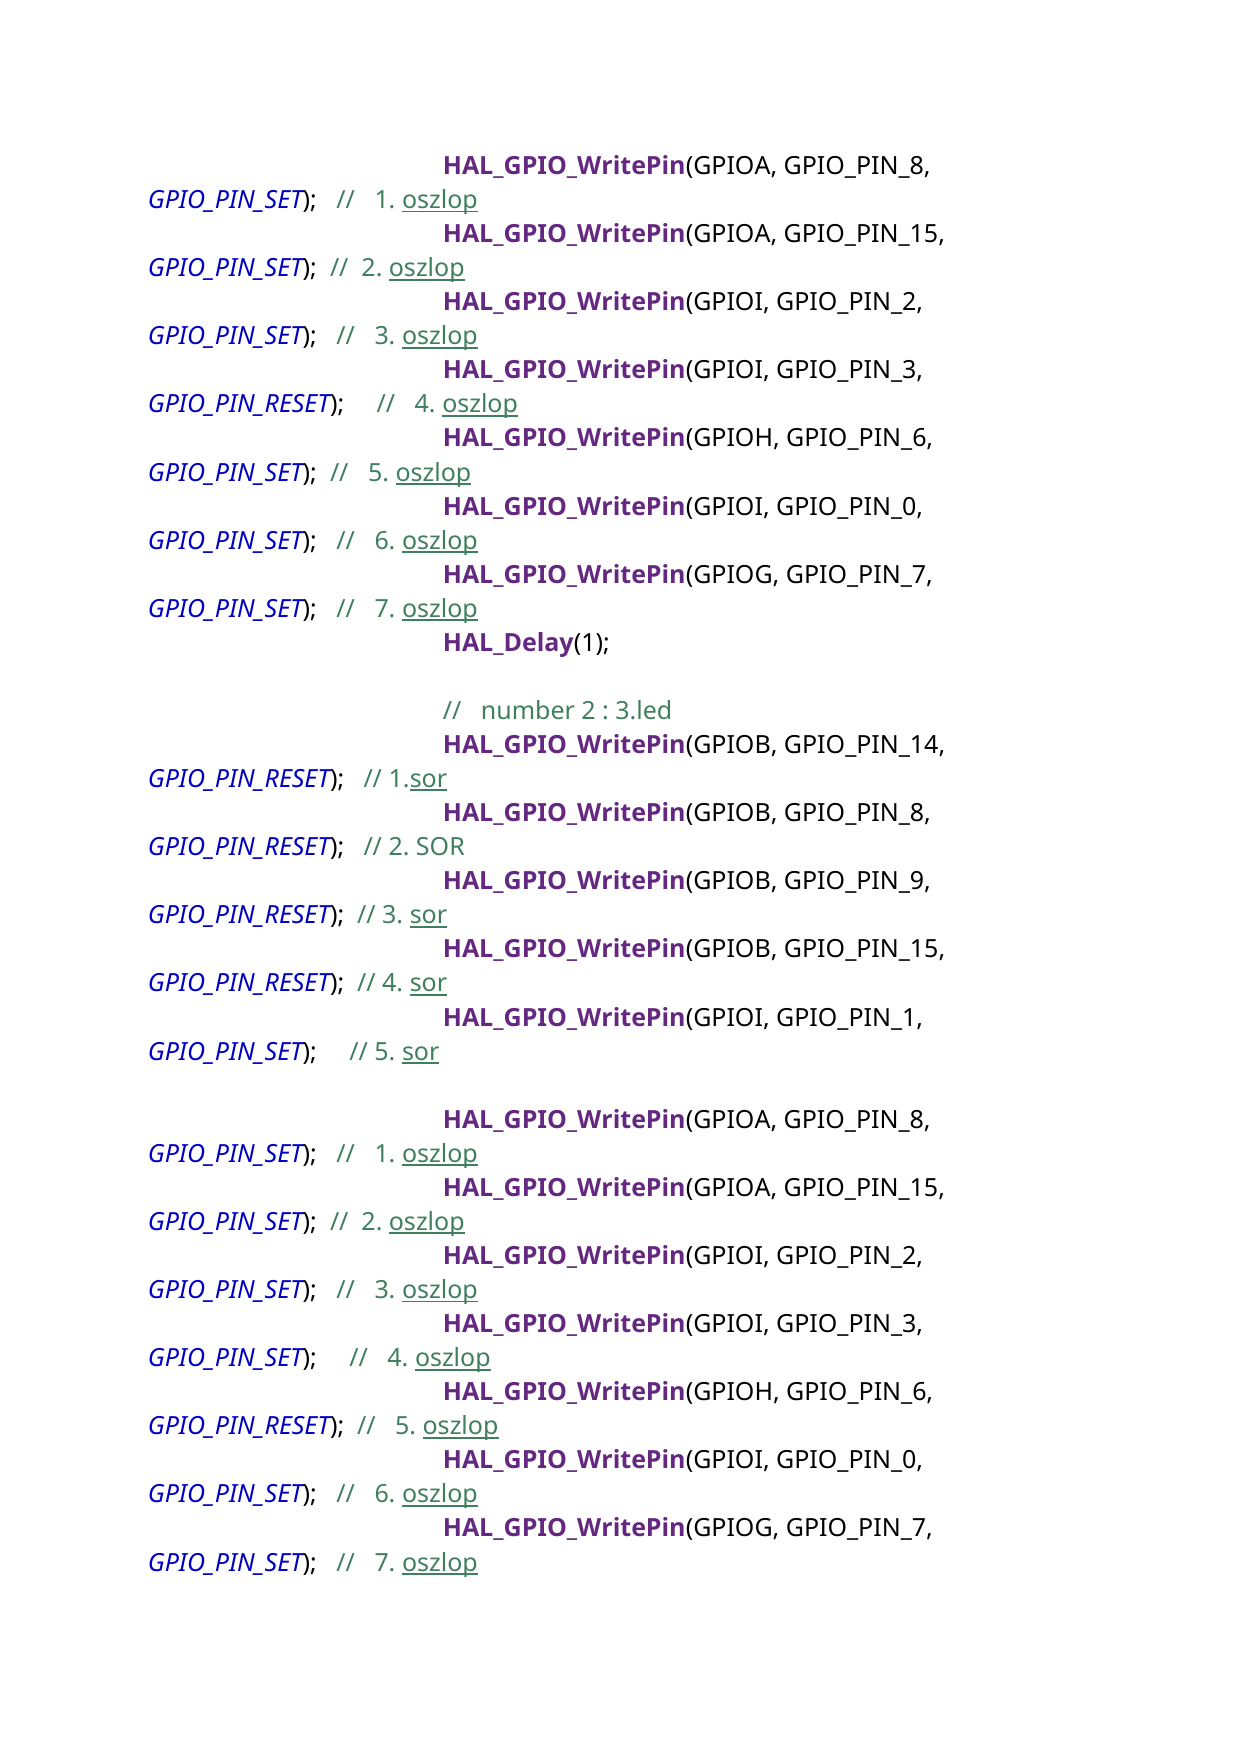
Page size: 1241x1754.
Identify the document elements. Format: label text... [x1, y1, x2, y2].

text HAL_GPIO_WritePin(GPIOB, GPIO_PIN_9, GPIO_PIN_RESET); // 3. sor [148, 863, 1093, 931]
text HAL_GPIO_WritePin(GPIOH, GPIO_PIN_6, GPIO_PIN_RESET); // 5. oszlop [148, 1374, 1093, 1442]
text HAL_GPIO_WritePin(GPIOG, GPIO_PIN_7, GPIO_PIN_SET); // 7. oszlop [148, 1510, 1093, 1578]
text HAL_GPIO_WritePin(GPIOB, GPIO_PIN_15, GPIO_PIN_RESET); // 4. sor [148, 931, 1093, 999]
text HAL_GPIO_WritePin(GPIOI, GPIO_PIN_2, GPIO_PIN_SET); // 3. oszlop [148, 284, 1093, 352]
text HAL_GPIO_WritePin(GPIOI, GPIO_PIN_3, GPIO_PIN_RESET); // 4. oszlop [148, 352, 1093, 420]
text HAL_GPIO_WritePin(GPIOI, GPIO_PIN_1, GPIO_PIN_SET); // 5. sor [148, 999, 1093, 1067]
text HAL_GPIO_WritePin(GPIOA, GPIO_PIN_15, GPIO_PIN_SET); // 2. oszlop [148, 216, 1093, 284]
text HAL_GPIO_WritePin(GPIOI, GPIO_PIN_2, GPIO_PIN_SET); // 3. oszlop [148, 1238, 1093, 1306]
text HAL_Delay(1); [148, 624, 1093, 658]
text HAL_GPIO_WritePin(GPIOA, GPIO_PIN_8, GPIO_PIN_SET); // 1. oszlop [148, 148, 1093, 216]
text HAL_GPIO_WritePin(GPIOA, GPIO_PIN_8, GPIO_PIN_SET); // 1. oszlop [148, 1101, 1093, 1169]
text HAL_GPIO_WritePin(GPIOG, GPIO_PIN_7, GPIO_PIN_SET); // 7. oszlop [148, 556, 1093, 624]
text HAL_GPIO_WritePin(GPIOB, GPIO_PIN_14, GPIO_PIN_RESET); // 1.sor [148, 727, 1093, 795]
text HAL_GPIO_WritePin(GPIOI, GPIO_PIN_0, GPIO_PIN_SET); // 6. oszlop [148, 488, 1093, 556]
text HAL_GPIO_WritePin(GPIOB, GPIO_PIN_8, GPIO_PIN_RESET); // 2. SOR [148, 795, 1093, 863]
text // number 2 : 3.led [148, 693, 1093, 727]
text HAL_GPIO_WritePin(GPIOI, GPIO_PIN_3, GPIO_PIN_SET); // 4. oszlop [148, 1306, 1093, 1374]
text HAL_GPIO_WritePin(GPIOA, GPIO_PIN_15, GPIO_PIN_SET); // 2. oszlop [148, 1169, 1093, 1238]
text HAL_GPIO_WritePin(GPIOH, GPIO_PIN_6, GPIO_PIN_SET); // 5. oszlop [148, 420, 1093, 488]
text HAL_GPIO_WritePin(GPIOI, GPIO_PIN_0, GPIO_PIN_SET); // 6. oszlop [148, 1442, 1093, 1510]
